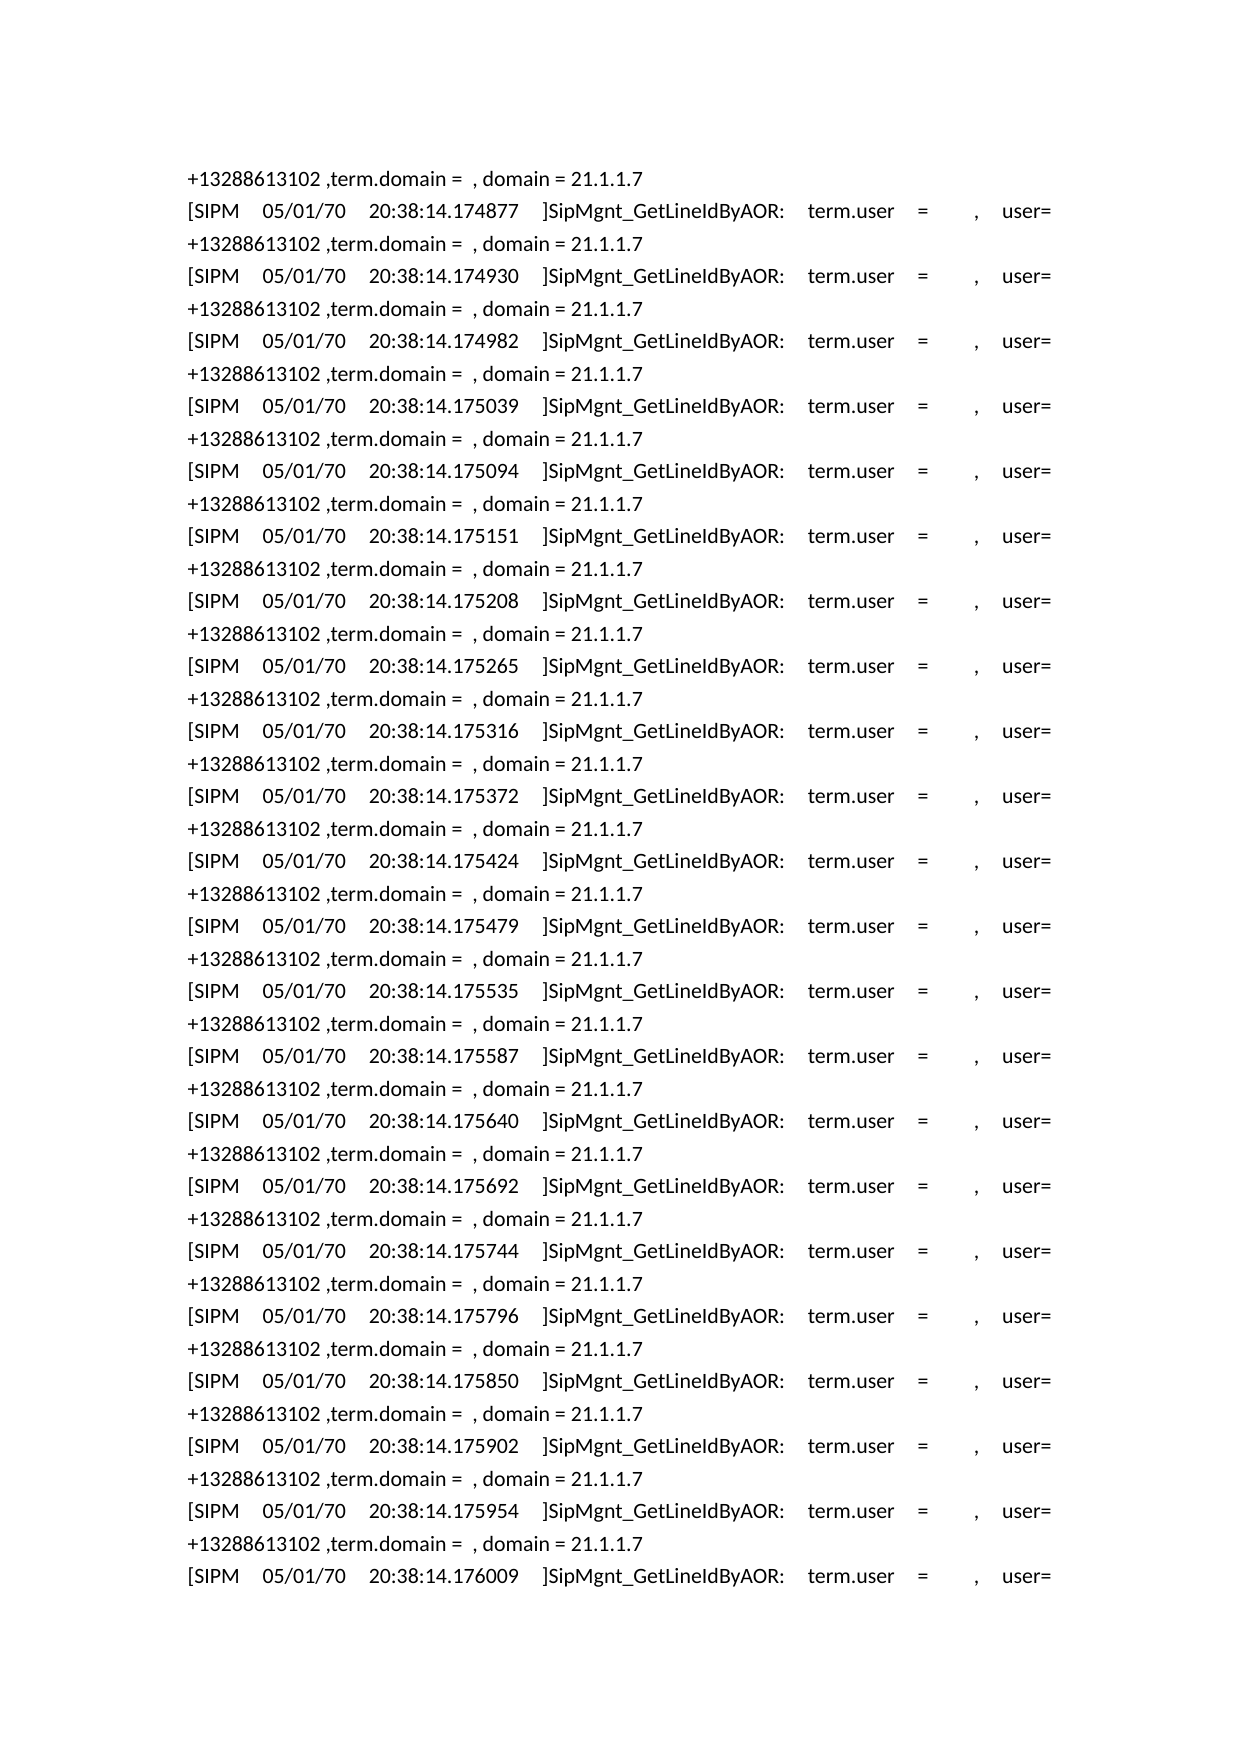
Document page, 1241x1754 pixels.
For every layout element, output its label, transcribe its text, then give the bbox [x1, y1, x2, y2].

text [SIPM 05/01/70 20:38:14.175954 ]SipMgnt_GetLineIdByAOR: term.user = , user= +13288613102 ,term.domain = , domain = 21.1.1.7 [187, 1494, 1053, 1559]
text [SIPM 05/01/70 20:38:14.175265 ]SipMgnt_GetLineIdByAOR: term.user = , user= +13288613102 ,term.domain = , domain = 21.1.1.7 [187, 649, 1053, 714]
text [SIPM 05/01/70 20:38:14.175535 ]SipMgnt_GetLineIdByAOR: term.user = , user= +13288613102 ,term.domain = , domain = 21.1.1.7 [187, 974, 1053, 1039]
text [SIPM 05/01/70 20:38:14.174930 ]SipMgnt_GetLineIdByAOR: term.user = , user= +13288613102 ,term.domain = , domain = 21.1.1.7 [187, 259, 1053, 324]
text [SIPM 05/01/70 20:38:14.175424 ]SipMgnt_GetLineIdByAOR: term.user = , user= +13288613102 ,term.domain = , domain = 21.1.1.7 [187, 844, 1053, 909]
text [SIPM 05/01/70 20:38:14.174877 ]SipMgnt_GetLineIdByAOR: term.user = , user= +13288613102 ,term.domain = , domain = 21.1.1.7 [187, 194, 1053, 259]
text [SIPM 05/01/70 20:38:14.175479 ]SipMgnt_GetLineIdByAOR: term.user = , user= +13288613102 ,term.domain = , domain = 21.1.1.7 [187, 909, 1053, 974]
text [SIPM 05/01/70 20:38:14.175640 ]SipMgnt_GetLineIdByAOR: term.user = , user= +13288613102 ,term.domain = , domain = 21.1.1.7 [187, 1104, 1053, 1169]
text [SIPM 05/01/70 20:38:14.175039 ]SipMgnt_GetLineIdByAOR: term.user = , user= +13288613102 ,term.domain = , domain = 21.1.1.7 [187, 389, 1053, 454]
text [SIPM 05/01/70 20:38:14.174982 ]SipMgnt_GetLineIdByAOR: term.user = , user= +13288613102 ,term.domain = , domain = 21.1.1.7 [187, 324, 1053, 389]
text [SIPM 05/01/70 20:38:14.175744 ]SipMgnt_GetLineIdByAOR: term.user = , user= +13288613102 ,term.domain = , domain = 21.1.1.7 [187, 1234, 1053, 1299]
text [187, 162, 1053, 194]
text [SIPM 05/01/70 20:38:14.175902 ]SipMgnt_GetLineIdByAOR: term.user = , user= +13288613102 ,term.domain = , domain = 21.1.1.7 [187, 1429, 1053, 1494]
text [SIPM 05/01/70 20:38:14.175151 ]SipMgnt_GetLineIdByAOR: term.user = , user= +13288613102 ,term.domain = , domain = 21.1.1.7 [187, 519, 1053, 584]
text [SIPM 05/01/70 20:38:14.175316 ]SipMgnt_GetLineIdByAOR: term.user = , user= +13288613102 ,term.domain = , domain = 21.1.1.7 [187, 714, 1053, 779]
text [SIPM 05/01/70 20:38:14.175850 ]SipMgnt_GetLineIdByAOR: term.user = , user= +13288613102 ,term.domain = , domain = 21.1.1.7 [187, 1364, 1053, 1429]
text [SIPM 05/01/70 20:38:14.175208 ]SipMgnt_GetLineIdByAOR: term.user = , user= +13288613102 ,term.domain = , domain = 21.1.1.7 [187, 584, 1053, 649]
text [187, 1559, 1053, 1592]
text [SIPM 05/01/70 20:38:14.175587 ]SipMgnt_GetLineIdByAOR: term.user = , user= +13288613102 ,term.domain = , domain = 21.1.1.7 [187, 1039, 1053, 1104]
text [SIPM 05/01/70 20:38:14.175094 ]SipMgnt_GetLineIdByAOR: term.user = , user= +13288613102 ,term.domain = , domain = 21.1.1.7 [187, 454, 1053, 519]
text [SIPM 05/01/70 20:38:14.175796 ]SipMgnt_GetLineIdByAOR: term.user = , user= +13288613102 ,term.domain = , domain = 21.1.1.7 [187, 1299, 1053, 1364]
text [SIPM 05/01/70 20:38:14.175692 ]SipMgnt_GetLineIdByAOR: term.user = , user= +13288613102 ,term.domain = , domain = 21.1.1.7 [187, 1169, 1053, 1234]
text [SIPM 05/01/70 20:38:14.175372 ]SipMgnt_GetLineIdByAOR: term.user = , user= +13288613102 ,term.domain = , domain = 21.1.1.7 [187, 779, 1053, 844]
